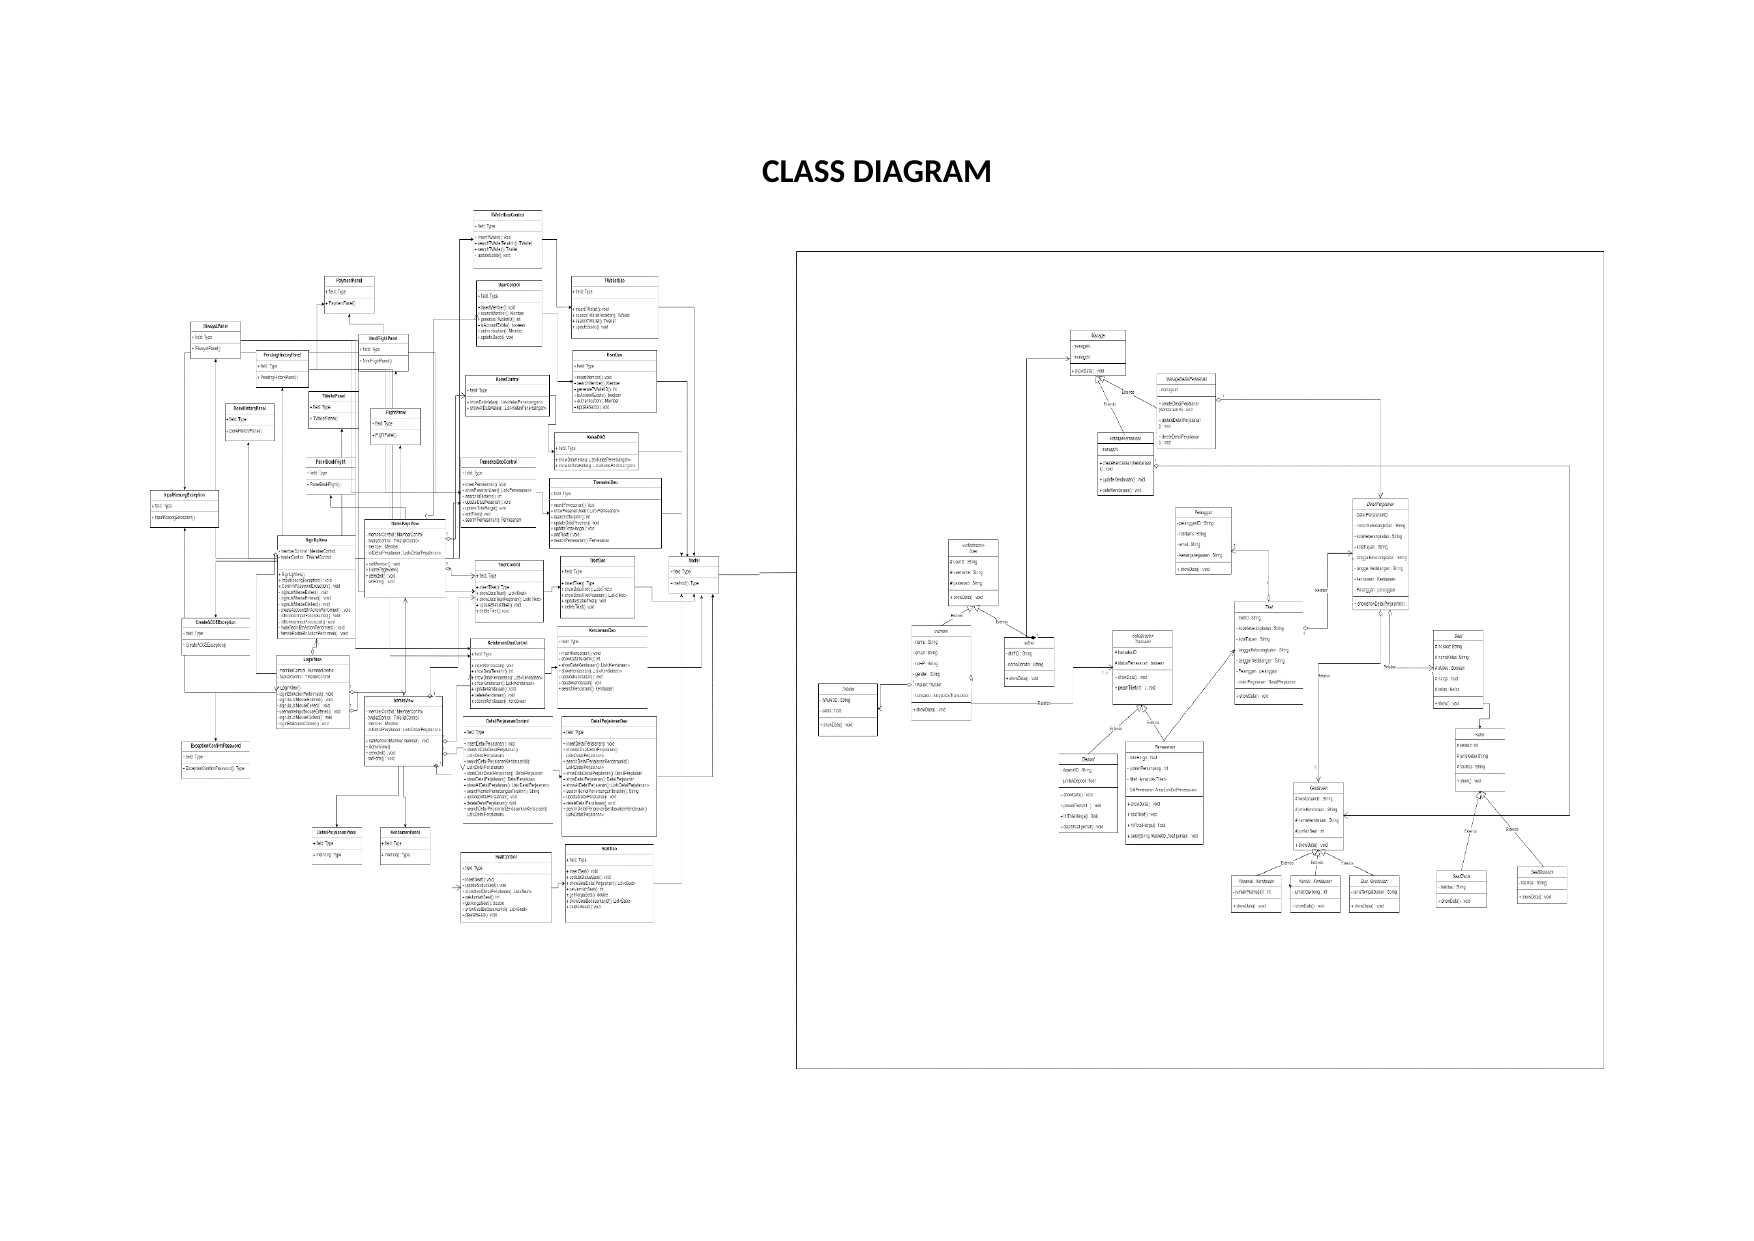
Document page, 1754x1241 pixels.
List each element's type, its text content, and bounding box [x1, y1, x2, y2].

picture [150, 210, 1604, 1069]
text CLASS DIAGRAM [150, 150, 1604, 191]
